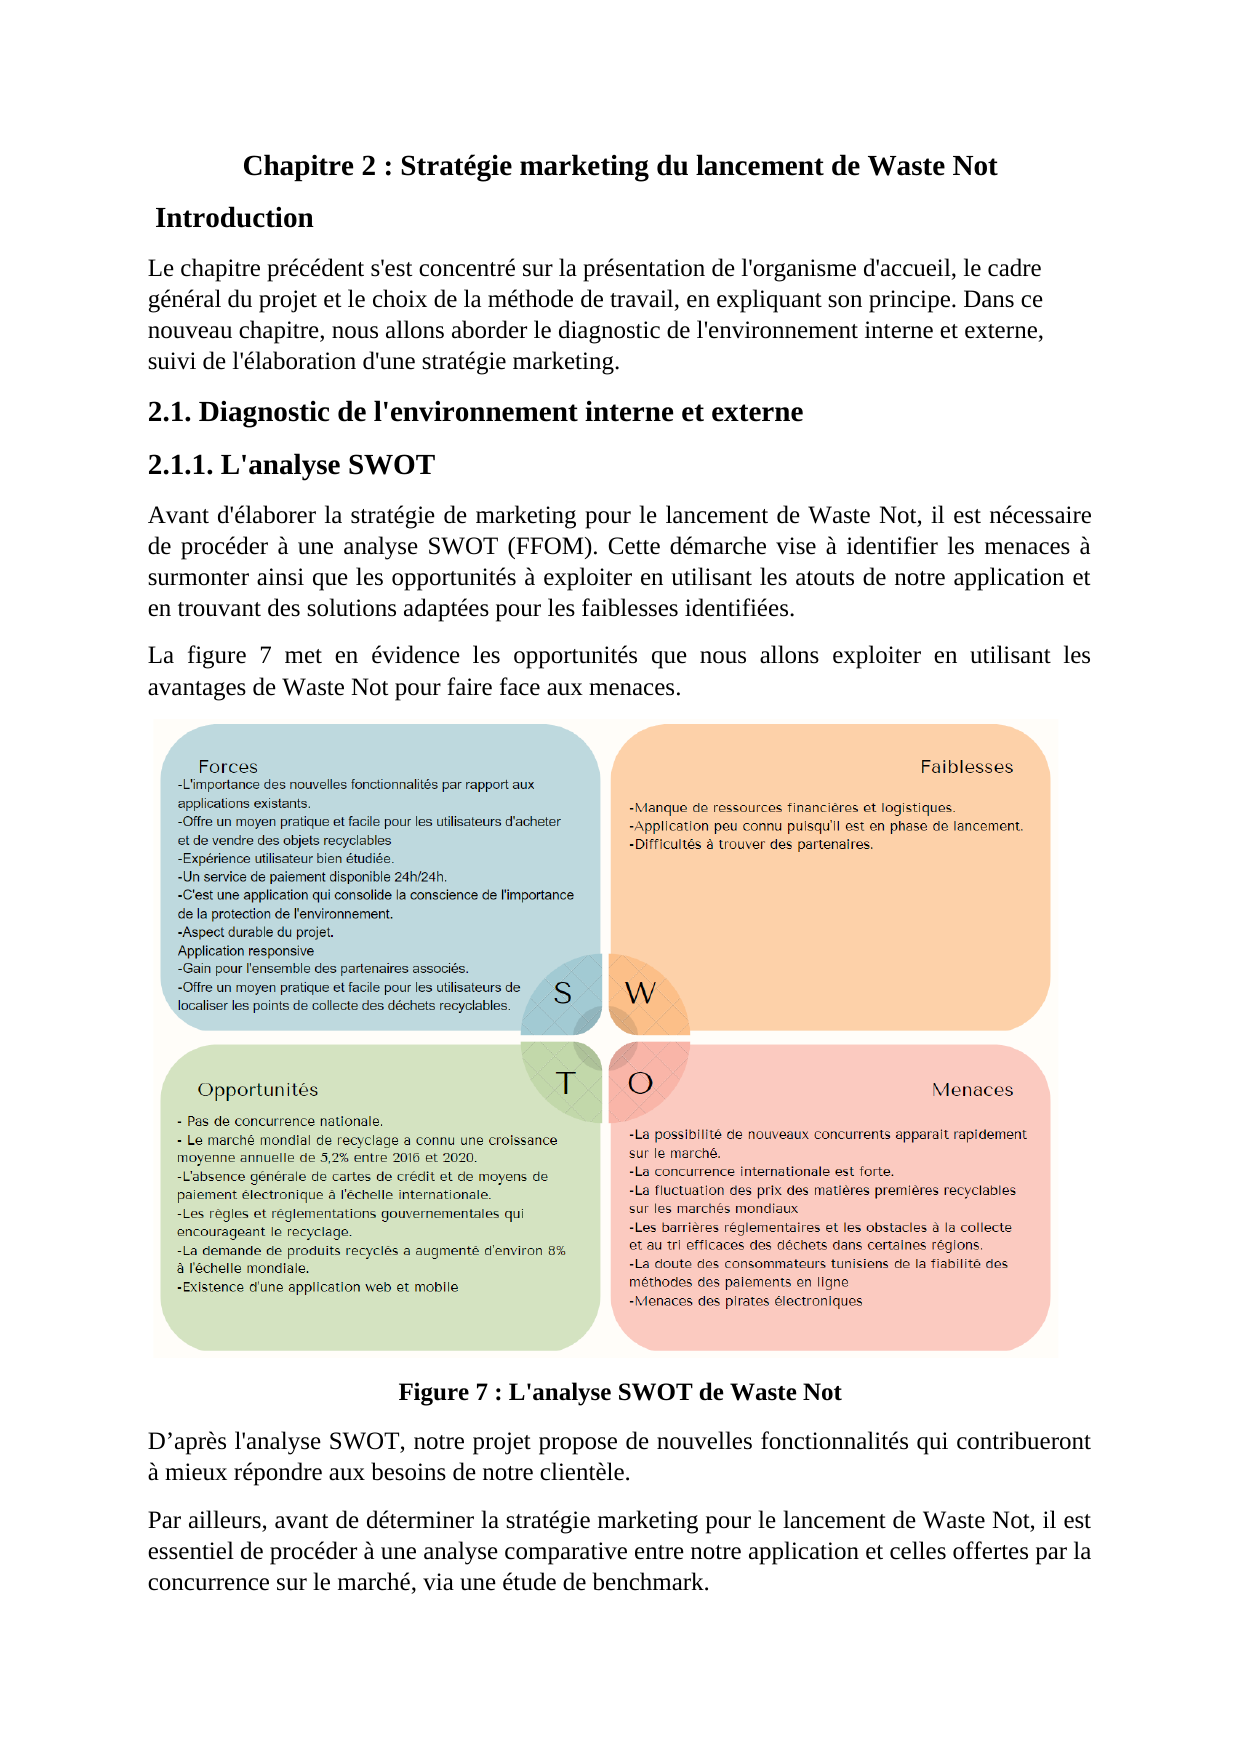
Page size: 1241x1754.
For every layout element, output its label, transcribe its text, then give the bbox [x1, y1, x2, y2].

text 2.1. Diagnostic de l'environnement interne et externe [148, 394, 1093, 428]
text Avant d'élaborer la stratégie de marketing pour le lancement de Waste Not, il est nécessaire de procéder à une analyse SWOT (FFOM). Cette démarche vise à identifier les menaces à surmonter ainsi que les opportunités à exploiter en utilisant les atouts de notre application et en trouvant des solutions adaptées pour les faiblesses identifiées. [148, 500, 1093, 622]
picture [153, 719, 1059, 1358]
text Chapitre 2 : Stratégie marketing du lancement de Waste Not [148, 148, 1093, 181]
text D’après l'analyse SWOT, notre projet propose de nouvelles fonctionnalités qui contribueront à mieux répondre aux besoins de notre clientèle. [148, 1426, 1093, 1486]
text La figure 7 met en évidence les opportunités que nous allons exploiter en utilisant les avantages de Waste Not pour faire face aux menaces. [148, 641, 1093, 700]
text 2.1.1. L'analyse SWOT [148, 447, 1093, 480]
text Le chapitre précédent s'est concentré sur la présentation de l'organisme d'accueil, le cadre général du projet et le choix de la méthode de travail, en expliquant son principe. Dans ce nouveau chapitre, nous allons aborder le diagnostic de l'environnement interne et externe, suivi de l'élaboration d'une stratégie marketing. [148, 253, 1093, 375]
text Figure 7 : L'analyse SWOT de Waste Not [148, 1377, 1093, 1406]
text Introduction [148, 200, 1093, 234]
text Par ailleurs, avant de déterminer la stratégie marketing pour le lancement de Waste Not, il est essentiel de procéder à une analyse comparative entre notre application et celles offertes par la concurrence sur le marché, via une étude de benchmark. [148, 1505, 1093, 1596]
